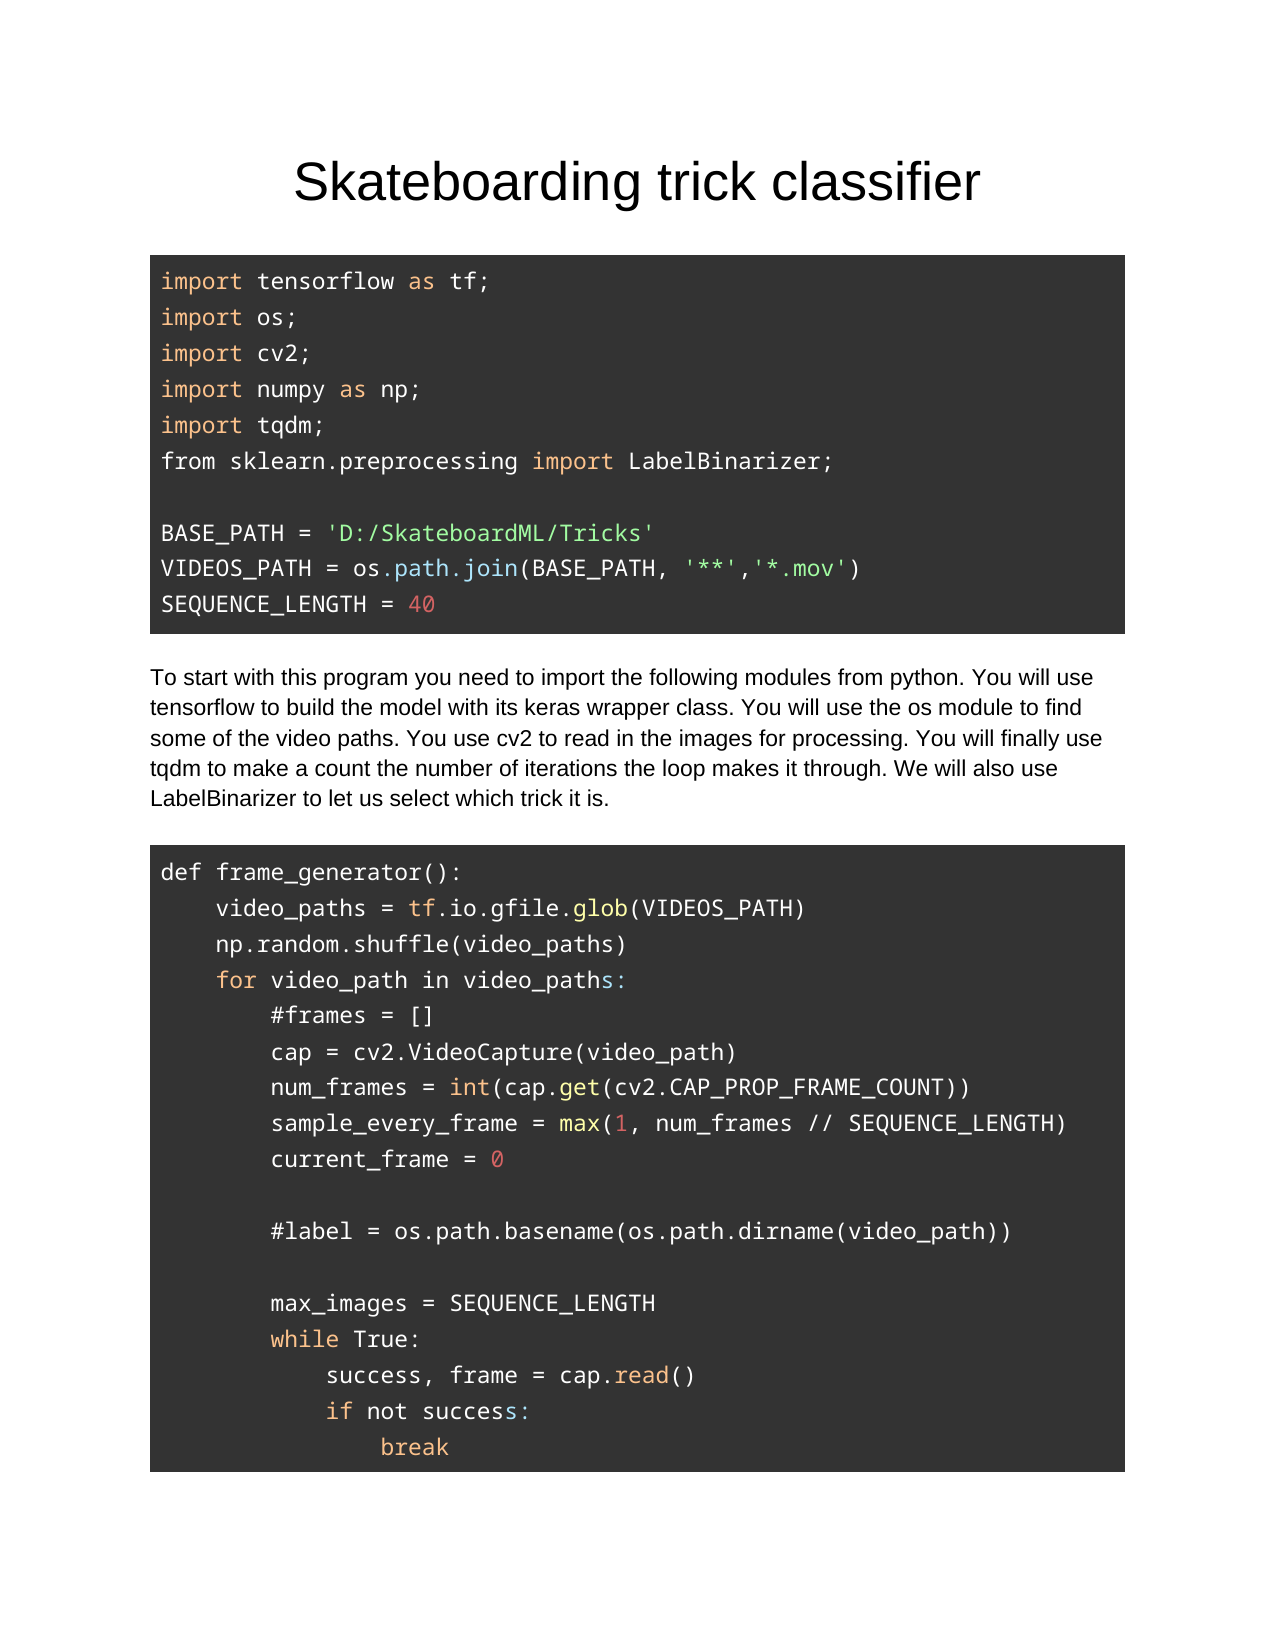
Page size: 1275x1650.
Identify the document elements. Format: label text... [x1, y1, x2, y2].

table_header import tensorflow as tf; import os; import cv2; import numpy as np; import tqdm; from sklearn.preprocessing import LabelBinarizer; BASE_PATH = 'D:/SkateboardML/Tricks' VIDEOS_PATH = os.path.join(BASE_PATH, '**','*.mov') SEQUENCE_LENGTH = 40 [150, 255, 1125, 634]
text To start with this program you need to import the following modules from python. You will use tensorflow to build the model with its keras wrapper class. You will use the os module to find some of the video paths. You use cv2 to read in the images for processing. You will finally use tqdm to make a count the number of iterations the loop makes it through. We will also use LabelBinarizer to let us select which trick it is. [150, 664, 1125, 811]
title Skateboarding trick classifier [150, 150, 1125, 212]
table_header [150, 845, 1125, 1472]
